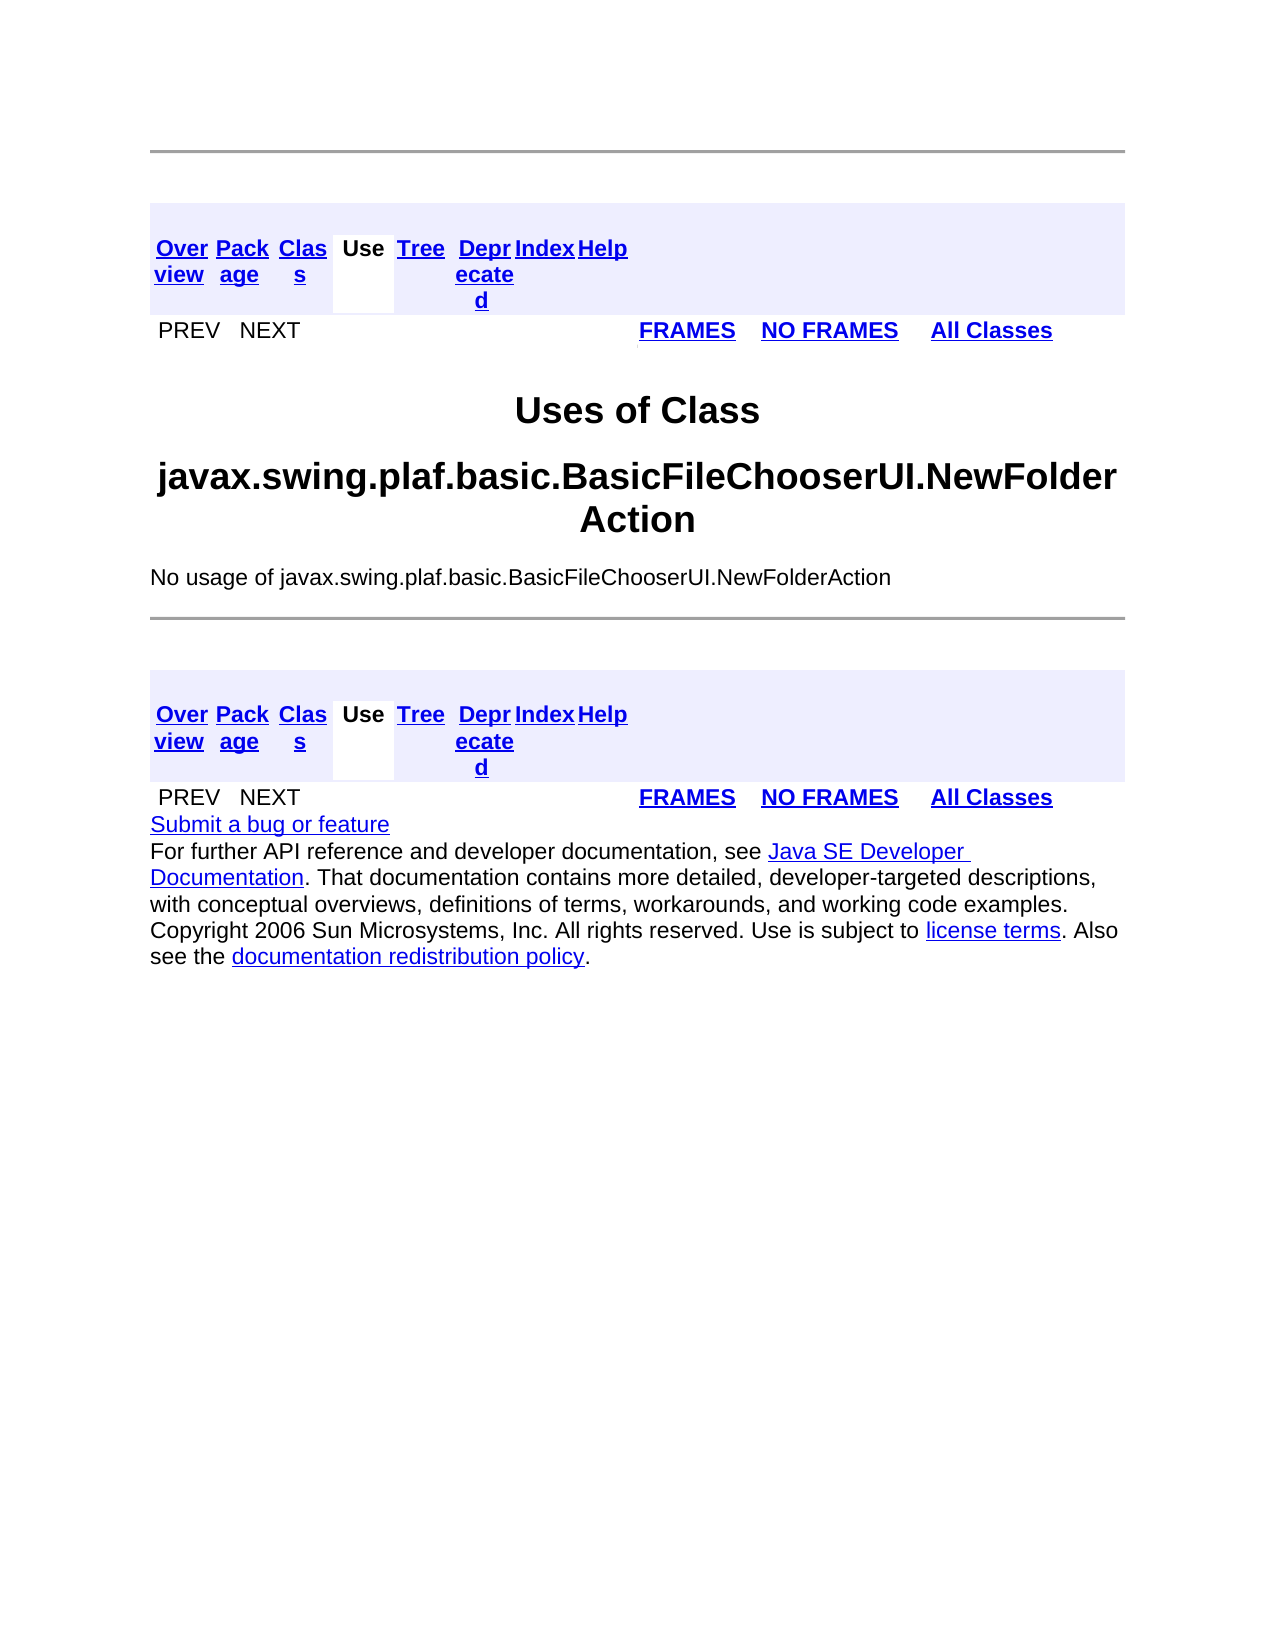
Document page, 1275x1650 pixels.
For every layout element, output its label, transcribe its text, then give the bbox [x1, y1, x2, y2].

table_header [150, 670, 1125, 782]
text No usage of javax.swing.plaf.basic.BasicFileChooserUI.NewFolderAction [150, 564, 1125, 590]
text Submit a bug or feature [150, 811, 1125, 838]
text javax.swing.plaf.basic.BasicFileChooserUI.NewFolderAction [150, 454, 1125, 541]
text Copyright 2006 Sun Microsystems, Inc. All rights reserved. Use is subject to license terms. Also see the documentation redistribution policy. [150, 917, 1125, 969]
text For further API reference and developer documentation, see Java SE Developer Documentation. That documentation contains more detailed, developer-targeted descriptions, with conceptual overviews, definitions of terms, workarounds, and working code examples. [150, 838, 1125, 917]
table_header [150, 203, 1125, 315]
table_cell PREV NEXT [150, 782, 637, 811]
table_cell FRAMES NO FRAMES All Classes [638, 782, 1125, 811]
table_cell PREV NEXT [150, 315, 637, 345]
text Uses of Class [150, 388, 1125, 431]
table_cell FRAMES NO FRAMES All Classes [638, 315, 1125, 345]
